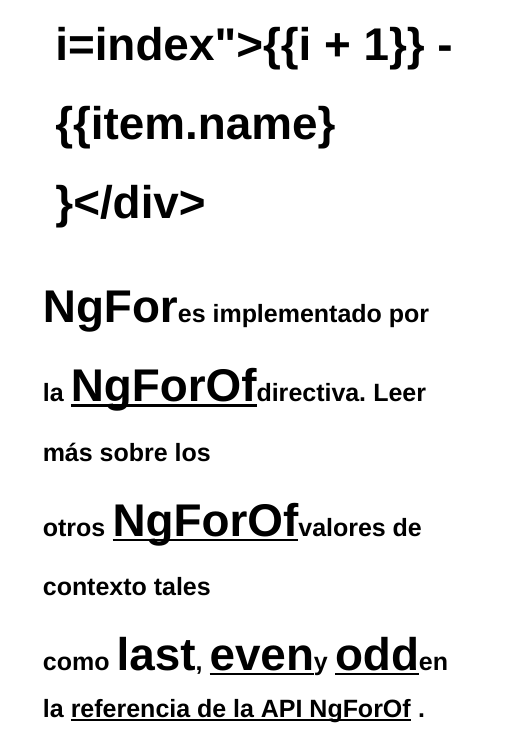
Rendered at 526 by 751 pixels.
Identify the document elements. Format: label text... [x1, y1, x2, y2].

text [55, 18, 470, 228]
text NgFores implementado por la NgForOfdirectiva. Leer más sobre los otros NgForOfvalores de contexto tales como last, eveny odden la referencia de la API NgForOf . [43, 280, 482, 723]
